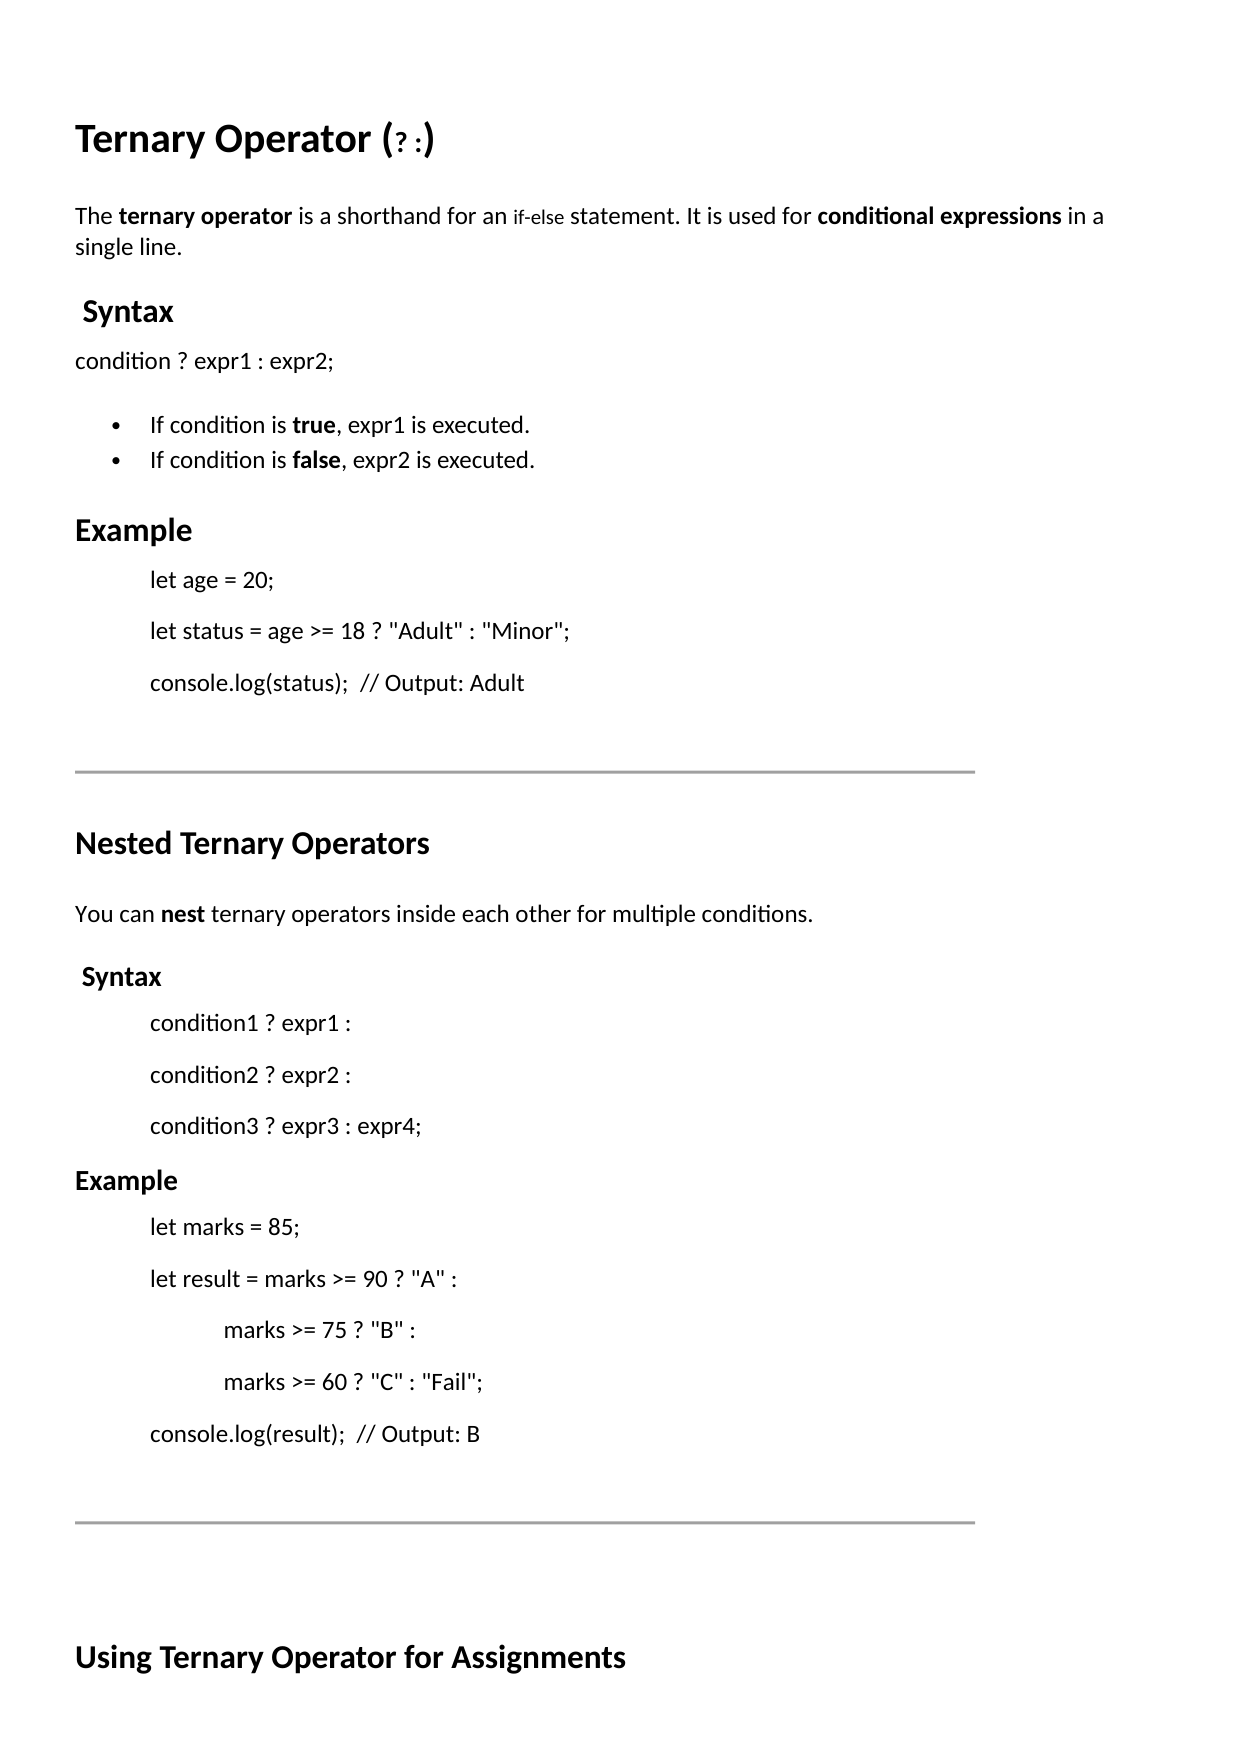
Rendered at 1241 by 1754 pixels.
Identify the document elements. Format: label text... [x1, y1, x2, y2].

text You can nest ternary operators inside each other for multiple conditions. [75, 898, 1165, 929]
text marks >= 75 ? "B" : [150, 1315, 1165, 1345]
text condition3 ? expr3 : expr4; [150, 1110, 1165, 1141]
text marks >= 60 ? "C" : "Fail"; [150, 1366, 1165, 1397]
subtitle Ternary Operator (? :) [75, 112, 1165, 163]
text let marks = 85; [150, 1211, 1165, 1242]
subtitle Syntax [75, 958, 1165, 993]
text console.log(status); // Output: Adult [150, 667, 1165, 698]
subtitle Using Ternary Operator for Assignments [75, 1636, 1165, 1677]
subtitle Example [75, 1162, 1165, 1198]
text condition1 ? expr1 : [150, 1007, 1165, 1038]
list If condition is true, expr1 is executed. [112, 409, 1165, 440]
text let age = 20; [150, 564, 1165, 594]
text The ternary operator is a shorthand for an if-else statement. It is used for conditional expressions in a single line. [75, 200, 1165, 261]
subtitle Nested Ternary Operators [75, 822, 1165, 863]
text let status = age >= 18 ? "Adult" : "Minor"; [150, 616, 1165, 646]
subtitle Example [75, 509, 1165, 549]
subtitle Syntax [75, 290, 1165, 331]
text condition2 ? expr2 : [150, 1059, 1165, 1089]
text console.log(result); // Output: B [150, 1418, 1165, 1448]
text condition ? expr1 : expr2; [75, 345, 1165, 376]
list If condition is false, expr2 is executed. [112, 444, 1165, 475]
text let result = marks >= 90 ? "A" : [150, 1263, 1165, 1293]
